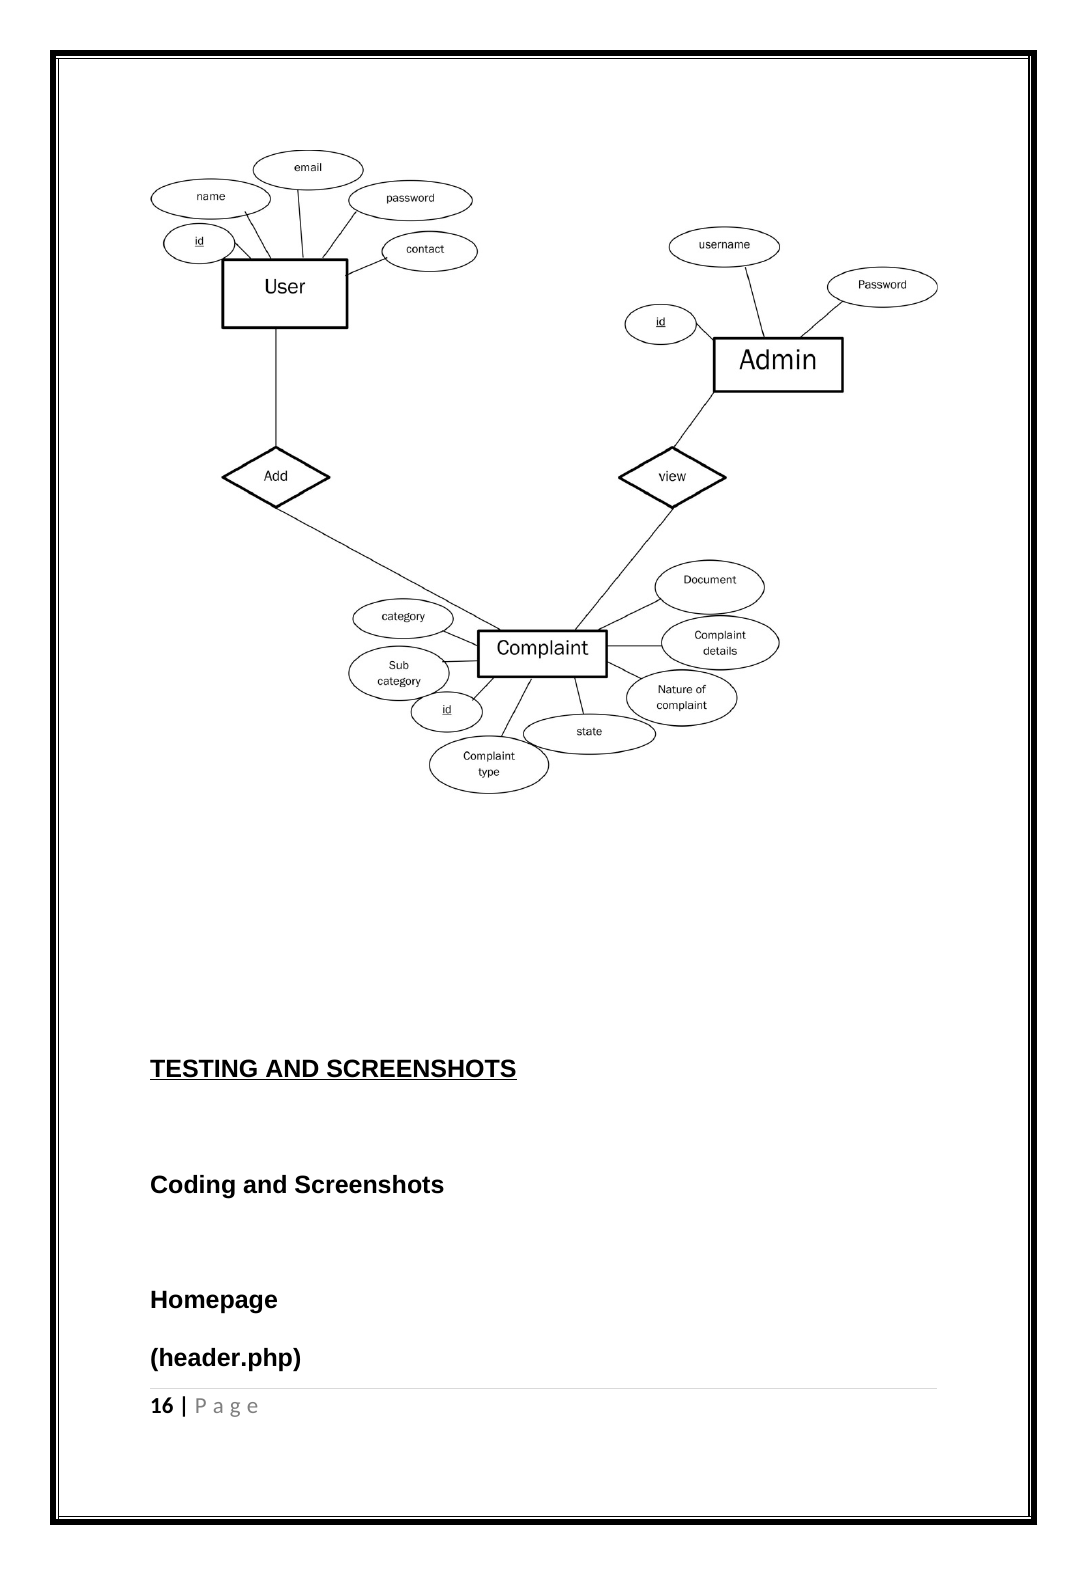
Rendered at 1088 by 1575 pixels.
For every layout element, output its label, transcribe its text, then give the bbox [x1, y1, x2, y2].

text Homepage [150, 1285, 937, 1314]
text Coding and Screenshots [150, 1169, 937, 1198]
text TESTING AND SCREENSHOTS [150, 1054, 937, 1082]
text (header.php) [150, 1343, 937, 1372]
picture [150, 150, 938, 794]
